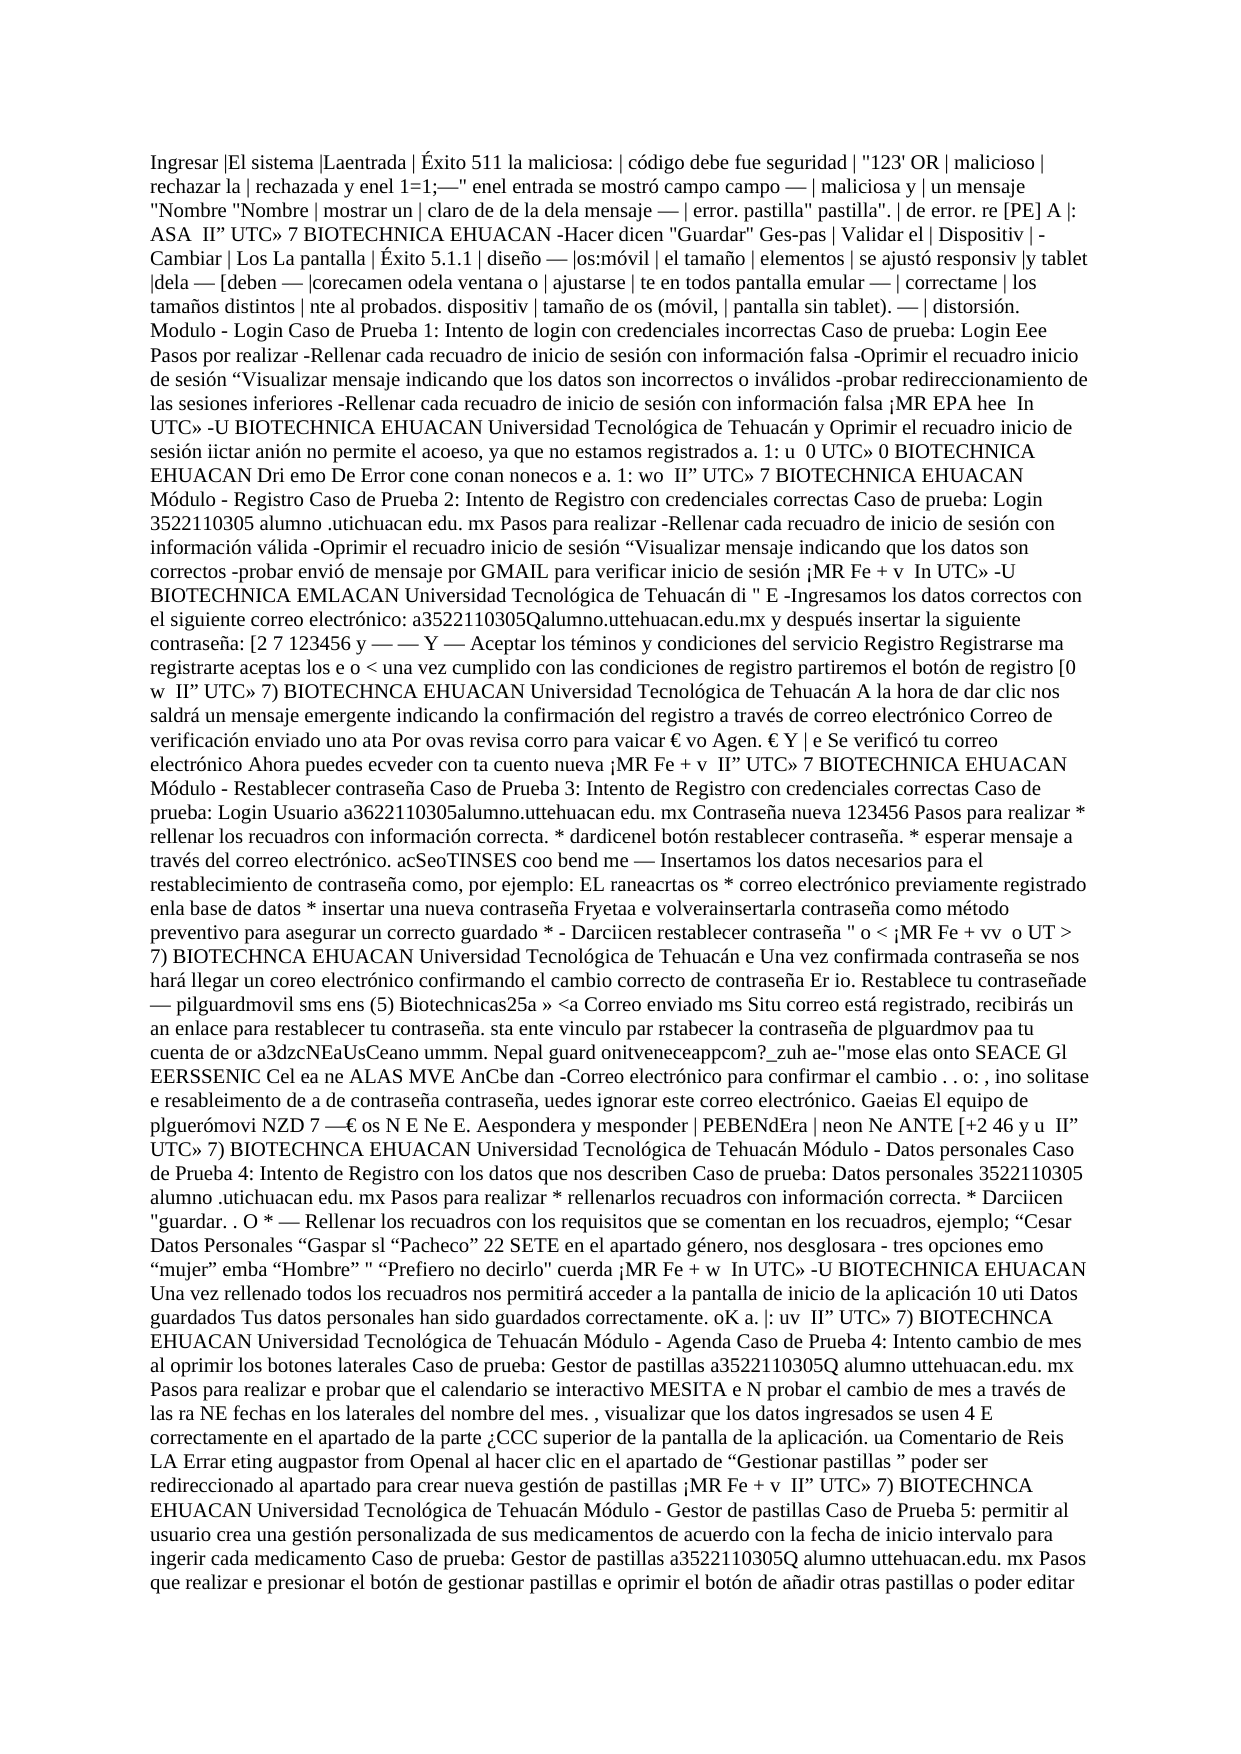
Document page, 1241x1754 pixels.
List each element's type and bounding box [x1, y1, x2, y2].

text [150, 150, 1090, 1594]
